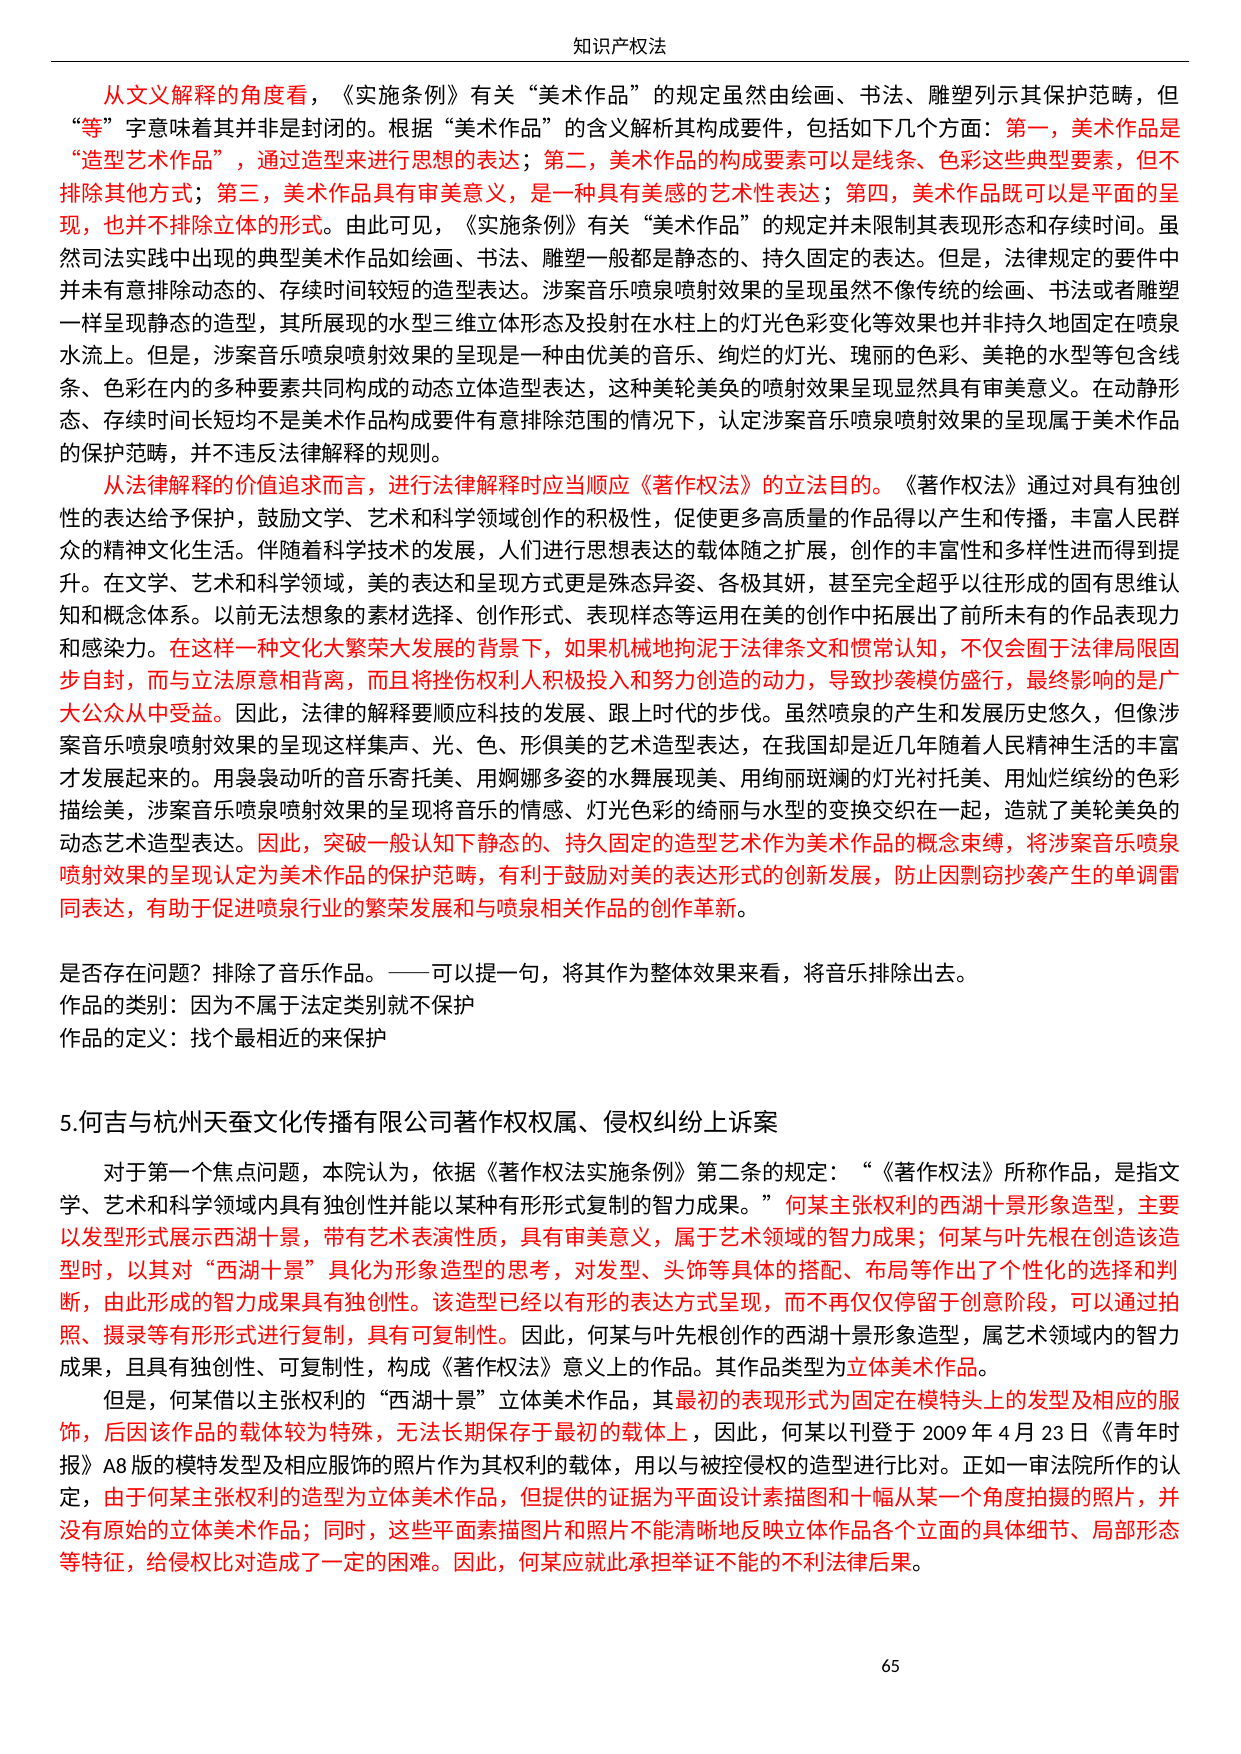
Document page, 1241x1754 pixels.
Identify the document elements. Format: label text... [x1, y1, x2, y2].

subtitle 5.何吉与杭州天蚕文化传播有限公司著作权权属、侵权纠纷上诉案 [59, 1088, 1181, 1153]
list 从法律解释的价值追求而言，进行法律解释时应当顺应《著作权法》的立法目的。《著作权法》通过对具有独创性的表达给予保护，鼓励文学、艺术和科学领域创作的积极性，促使更多高质量的作品得以产生和传播，丰富人民群众的精神文化生活。伴随着科学技术的发展，人们进行思想表达的载体随之扩展，创作的丰富性和多样性进而得到提升。在文学、艺术和科学领域，美的表达和呈现方式更是殊态异姿、各极其妍，甚至完全超乎以往形成的固有思维认知和概念体系。以前无法想象的素材选择、创作形式、表现样态等运用在美的创作中拓展出了前所未有的作品表现力和感染力。在这样一种文化大繁荣大发展的背景下，如果机械地拘泥于法律条文和惯常认知，不仅会囿于法律局限固步自封，而与立法原意相背离，而且将挫伤权利人积极投入和努力创造的动力，导致抄袭模仿盛行，最终影响的是广大公众从中受益。因此，法律的解释要顺应科技的发展、跟上时代的步伐。虽然喷泉的产生和发展历史悠久，但像涉案音乐喷泉喷射效果的呈现这样集声、光、色、形俱美的艺术造型表达，在我国却是近几年随着人民精神生活的丰富才发展起来的。用袅袅动听的音乐寄托美、用婀娜多姿的水舞展现美、用绚丽斑斓的灯光衬托美、用灿烂缤纷的色彩描绘美，涉案音乐喷泉喷射效果的呈现将音乐的情感、灯光色彩的绮丽与水型的变换交织在一起，造就了美轮美奂的动态艺术造型表达。因此，突破一般认知下静态的、持久固定的造型艺术作为美术作品的概念束缚，将涉案音乐喷泉喷射效果的呈现认定为美术作品的保护范畴，有利于鼓励对美的表达形式的创新发展，防止因剽窃抄袭产生的单调雷同表达，有助于促进喷泉行业的繁荣发展和与喷泉相关作品的创作革新。 [59, 468, 1181, 923]
list 作品的定义：找个最相近的来保护 [59, 1021, 1181, 1053]
list 从文义解释的角度看，《实施条例》有关“美术作品”的规定虽然由绘画、书法、雕塑列示其保护范畴，但“等”字意味着其并非是封闭的。根据“美术作品”的含义解析其构成要件，包括如下几个方面：第一，美术作品是“造型艺术作品”，通过造型来进行思想的表达；第二，美术作品的构成要素可以是线条、色彩这些典型要素，但不排除其他方式；第三，美术作品具有审美意义，是一种具有美感的艺术性表达；第四，美术作品既可以是平面的呈现，也并不排除立体的形式。由此可见，《实施条例》有关“美术作品”的规定并未限制其表现形态和存续时间。虽然司法实践中出现的典型美术作品如绘画、书法、雕塑一般都是静态的、持久固定的表达。但是，法律规定的要件中并未有意排除动态的、存续时间较短的造型表达。涉案音乐喷泉喷射效果的呈现虽然不像传统的绘画、书法或者雕塑一样呈现静态的造型，其所展现的水型三维立体形态及投射在水柱上的灯光色彩变化等效果也并非持久地固定在喷泉水流上。但是，涉案音乐喷泉喷射效果的呈现是一种由优美的音乐、绚烂的灯光、瑰丽的色彩、美艳的水型等包含线条、色彩在内的多种要素共同构成的动态立体造型表达，这种美轮美奂的喷射效果呈现显然具有审美意义。在动静形态、存续时间长短均不是美术作品构成要件有意排除范围的情况下，认定涉案音乐喷泉喷射效果的呈现属于美术作品的保护范畴，并不违反法律解释的规则。 [59, 78, 1181, 468]
list 对于第一个焦点问题，本院认为，依据《著作权法实施条例》第二条的规定：“《著作权法》所称作品，是指文学、艺术和科学领域内具有独创性并能以某种有形形式复制的智力成果。”何某主张权利的西湖十景形象造型，主要以发型形式展示西湖十景，带有艺术表演性质，具有审美意义，属于艺术领域的智力成果；何某与叶先根在创造该造型时，以其对“西湖十景”具化为形象造型的思考，对发型、头饰等具体的搭配、布局等作出了个性化的选择和判断，由此形成的智力成果具有独创性。该造型已经以有形的表达方式呈现，而不再仅仅停留于创意阶段，可以通过拍照、摄录等有形形式进行复制，具有可复制性。因此，何某与叶先根创作的西湖十景形象造型，属艺术领域内的智力成果，且具有独创性、可复制性，构成《著作权法》意义上的作品。其作品类型为立体美术作品。 [59, 1155, 1181, 1382]
list 是否存在问题？排除了音乐作品。——可以提一句，将其作为整体效果来看，将音乐排除出去。 [59, 956, 1181, 988]
list 作品的类别：因为不属于法定类别就不保护 [59, 988, 1181, 1021]
list 但是，何某借以主张权利的“西湖十景”立体美术作品，其最初的表现形式为固定在模特头上的发型及相应的服饰，后因该作品的载体较为特殊，无法长期保存于最初的载体上，因此，何某以刊登于2009年4月23日《青年时报》A8版的模特发型及相应服饰的照片作为其权利的载体，用以与被控侵权的造型进行比对。正如一审法院所作的认定，由于何某主张权利的造型为立体美术作品，但提供的证据为平面设计素描图和十幅从某一个角度拍摄的照片，并没有原始的立体美术作品；同时，这些平面素描图片和照片不能清晰地反映立体作品各个立面的具体细节、局部形态等特征，给侵权比对造成了一定的困难。因此，何某应就此承担举证不能的不利法律后果。 [59, 1382, 1181, 1577]
